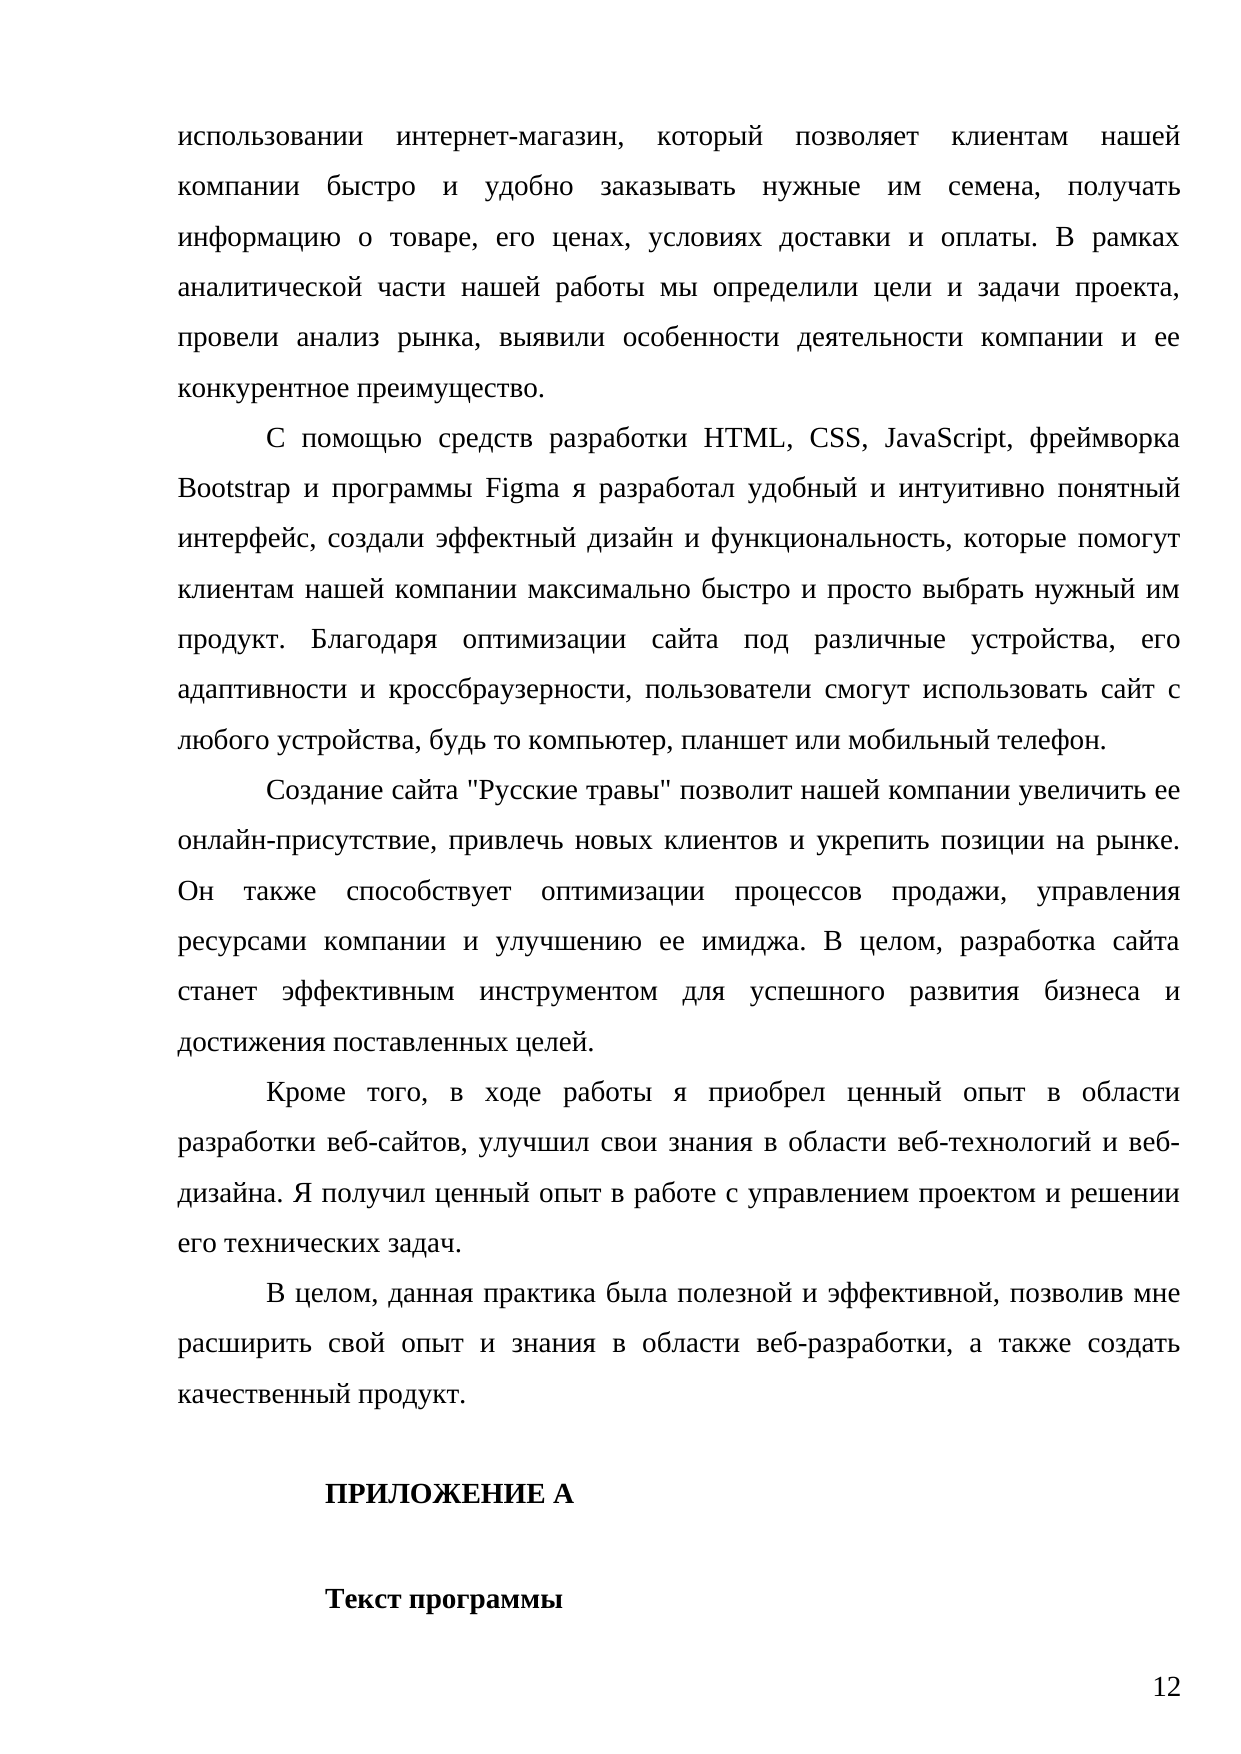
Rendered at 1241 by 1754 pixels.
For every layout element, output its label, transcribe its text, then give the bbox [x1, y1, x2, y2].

list Текст программы [325, 1581, 1181, 1615]
list Кроме того, в ходе работы я приобрел ценный опыт в области разработки веб-сайтов, улучшил свои знания в области веб-технологий и веб-дизайна. Я получил ценный опыт в работе с управлением проектом и решении его технических задач. [177, 1074, 1181, 1258]
list Создание сайта "Русские травы" позволит нашей компании увеличить ее онлайн-присутствие, привлечь новых клиентов и укрепить позиции на рынке. Он также способствует оптимизации процессов продажи, управления ресурсами компании и улучшению ее имиджа. В целом, разработка сайта станет эффективным инструментом для успешного развития бизнеса и достижения поставленных целей. [177, 772, 1181, 1057]
list Приложение А [325, 1477, 1181, 1510]
list В целом, данная практика была полезной и эффективной, позволив мне расширить свой опыт и знания в области веб-разработки, а также создать качественный продукт. [177, 1275, 1181, 1409]
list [177, 118, 1181, 403]
list С помощью средств разработки HTML, CSS, JavaScript, фреймворка Bootstrap и программы Figma я разработал удобный и интуитивно понятный интерфейс, создали эффектный дизайн и функциональность, которые помогут клиентам нашей компании максимально быстро и просто выбрать нужный им продукт. Благодаря оптимизации сайта под различные устройства, его адаптивности и кроссбраузерности, пользователи смогут использовать сайт с любого устройства, будь то компьютер, планшет или мобильный телефон. [177, 420, 1181, 755]
